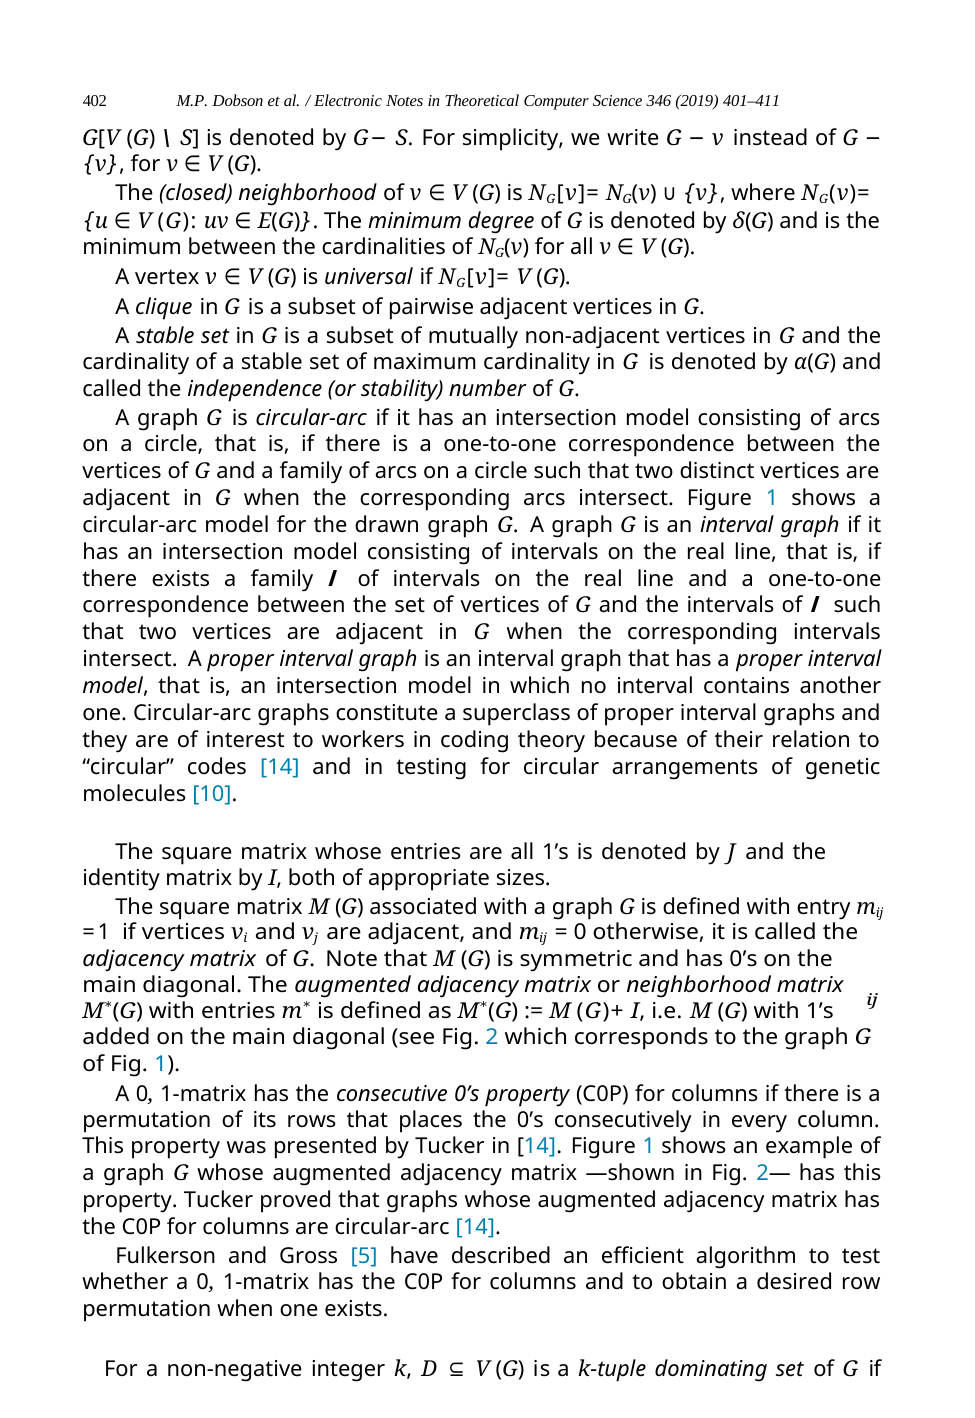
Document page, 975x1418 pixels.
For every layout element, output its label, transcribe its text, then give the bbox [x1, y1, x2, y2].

text The (closed) neighborhood of v ∈ V (G) is NG[v]= NG(v) ∪ {v}, where NG(v)= [115, 178, 910, 206]
text The square matrix M (G) associated with a graph G is defined with entry mij =1 if vertices vi and vj are adjacent, and mij = 0 otherwise, it is called the adjacency matrix of G. Note that M (G) is symmetric and has 0’s on the main diagonal. The augmented adjacency matrix or neighborhood matrix M∗(G) with entries m∗ is defined as M∗(G) := M (G)+ I, i.e. M (G) with 1’s added on the main diagonal (see Fig. 2 which corresponds to the graph G of Fig. 1). [82, 894, 891, 1077]
text A graph G is circular-arc if it has an intersection model consisting of arcs on a circle, that is, if there is a one-to-one correspondence between the vertices of G and a family of arcs on a circle such that two distinct vertices are adjacent in G when the corresponding arcs intersect. Figure 1 shows a circular-arc model for the drawn graph G. A graph G is an interval graph if it has an intersection model consisting of intervals on the real line, that is, if there exists a family I of intervals on the real line and a one-to-one correspondence between the set of vertices of G and the intervals of I such that two vertices are adjacent in G when the corresponding intervals intersect. A proper interval graph is an interval graph that has a proper interval model, that is, an intersection model in which no interval contains another one. Circular-arc graphs constitute a superclass of proper interval graphs and they are of interest to workers in coding theory because of their relation to “circular” codes [14] and in testing for circular arrangements of genetic molecules [10]. [82, 404, 881, 807]
text A stable set in G is a subset of mutually non-adjacent vertices in G and the cardinality of a stable set of maximum cardinality in G is denoted by α(G) and called the independence (or stability) number of G. [82, 322, 881, 403]
text Fulkerson and Gross [5] have described an efficient algorithm to test whether a 0, 1-matrix has the C0P for columns and to obtain a desired row permutation when one exists. [82, 1242, 881, 1323]
text The square matrix whose entries are all 1’s is denoted by J and the identity matrix by I, both of appropriate sizes. [82, 838, 910, 892]
text A clique in G is a subset of pairwise adjacent vertices in G. [115, 291, 910, 320]
text For a non-negative integer k, D ⊆ V (G) is a k-tuple dominating set of G if [71, 1353, 881, 1383]
text A 0, 1-matrix has the consecutive 0’s property (C0P) for columns if there is a permutation of its rows that places the 0’s consecutively in every column. This property was presented by Tucker in [14]. Figure 1 shows an example of a graph G whose augmented adjacency matrix —shown in Fig. 2— has this property. Tucker proved that graphs whose augmented adjacency matrix has the C0P for columns are circular-arc [14]. [82, 1080, 881, 1241]
text A vertex v ∈ V (G) is universal if NG[v]= V (G). [115, 261, 910, 291]
text {u ∈ V (G): uv ∈ E(G)}. The minimum degree of G is denoted by δ(G) and is the minimum between the cardinalities of NG(v) for all v ∈ V (G). [82, 207, 881, 261]
text G[V (G) \ S] is denoted by G− S. For simplicity, we write G − v instead of G − {v}, for v ∈ V (G). [82, 124, 881, 178]
